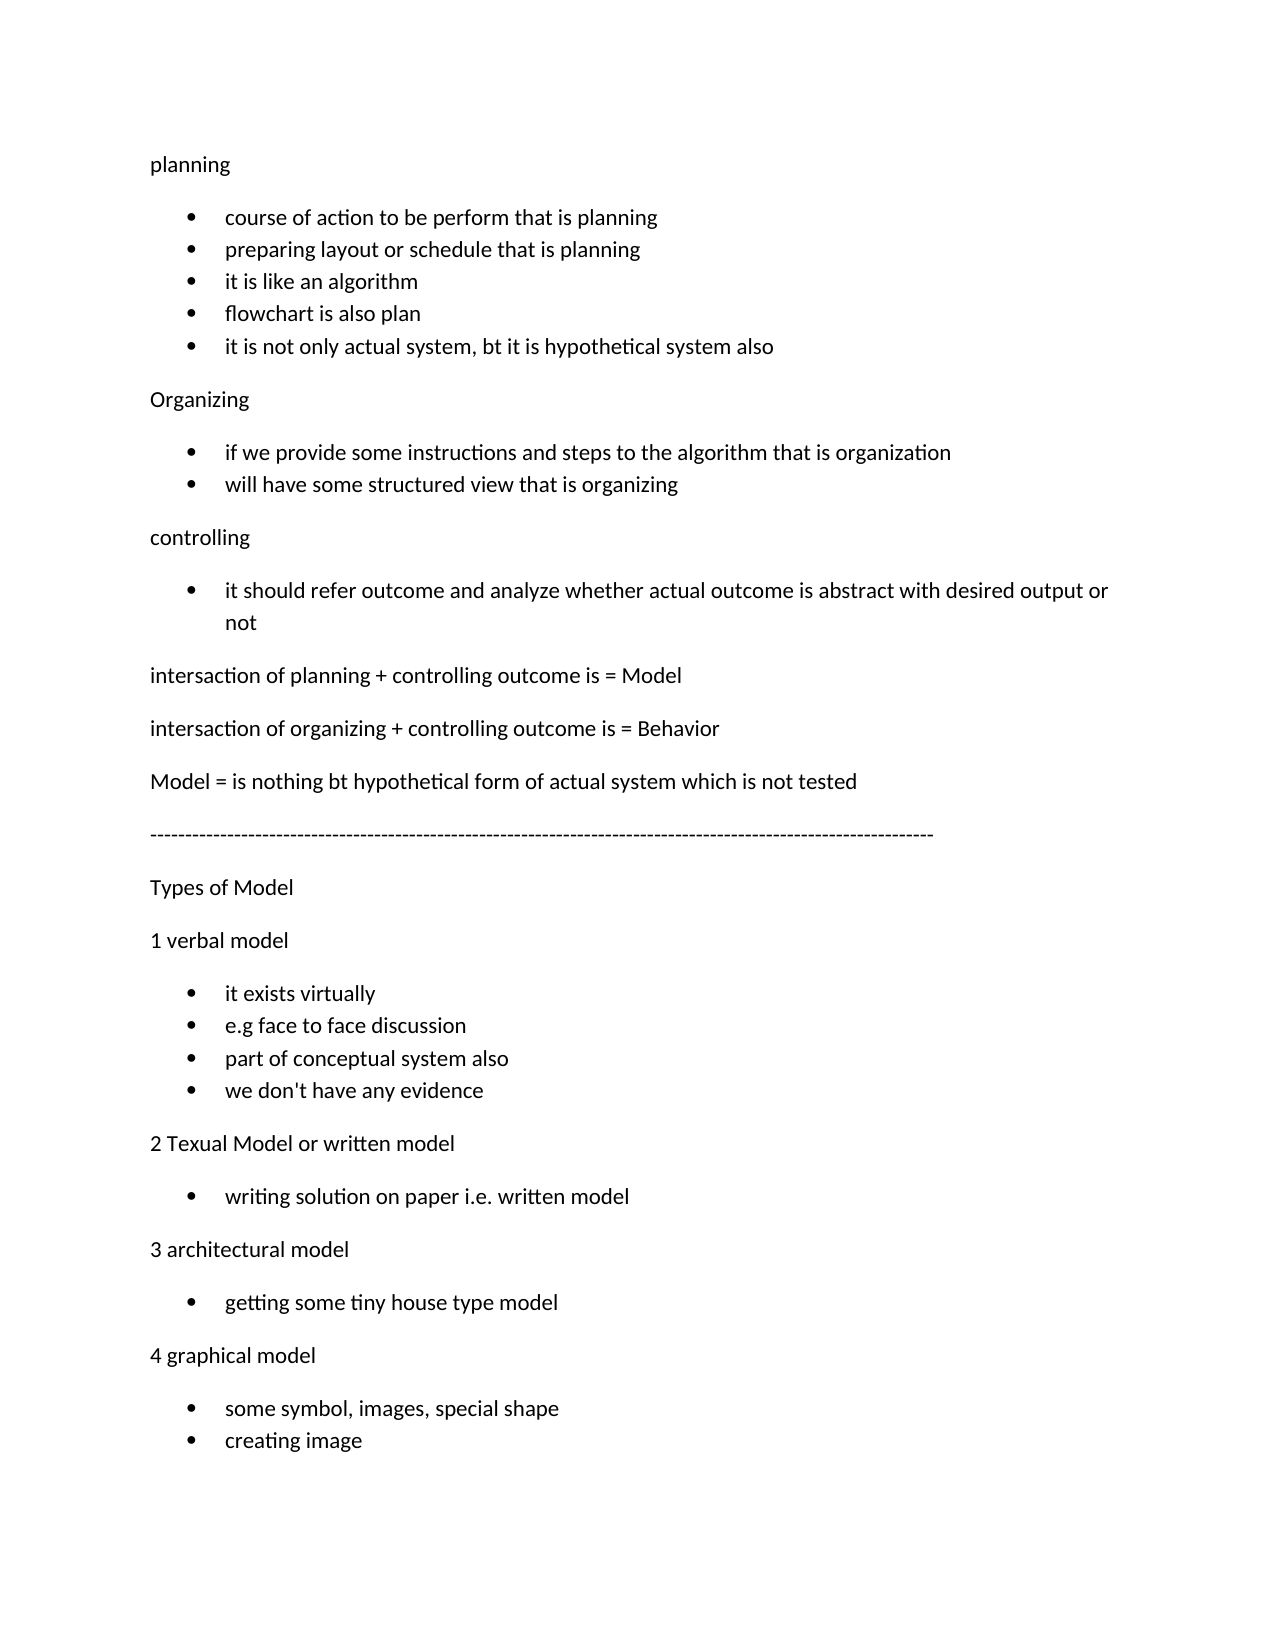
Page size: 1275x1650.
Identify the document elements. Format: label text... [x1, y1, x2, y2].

list it is not only actual system, bt it is hypothetical system also [187, 332, 1125, 360]
text intersaction of organizing + controlling outcome is = Behavior [150, 714, 1125, 742]
text ---------------------------------------------------------------------------------------------------------------- [150, 820, 1125, 848]
list it is like an algorithm [187, 267, 1125, 295]
text planning [150, 150, 1125, 178]
list some symbol, images, special shape [187, 1394, 1125, 1422]
text Organizing [150, 385, 1125, 413]
list writing solution on paper i.e. written model [187, 1182, 1125, 1210]
list preparing layout or schedule that is planning [187, 235, 1125, 263]
list will have some structured view that is organizing [187, 470, 1125, 498]
list we don't have any evidence [187, 1076, 1125, 1104]
text intersaction of planning + controlling outcome is = Model [150, 661, 1125, 689]
list creating image [187, 1426, 1125, 1454]
list part of conceptual system also [187, 1044, 1125, 1072]
list it exists virtually [187, 979, 1125, 1007]
list flowchart is also plan [187, 299, 1125, 328]
text 2 Texual Model or written model [150, 1129, 1125, 1157]
text controlling [150, 523, 1125, 551]
list if we provide some instructions and steps to the algorithm that is organization [187, 438, 1125, 466]
text Model = is nothing bt hypothetical form of actual system which is not tested [150, 767, 1125, 795]
text Types of Model [150, 873, 1125, 901]
text 1 verbal model [150, 926, 1125, 954]
list it should refer outcome and analyze whether actual outcome is abstract with desired output or not [187, 576, 1125, 636]
list getting some tiny house type model [187, 1288, 1125, 1316]
text 4 graphical model [150, 1341, 1125, 1369]
list course of action to be perform that is planning [187, 203, 1125, 231]
text 3 architectural model [150, 1235, 1125, 1263]
list e.g face to face discussion [187, 1012, 1125, 1039]
